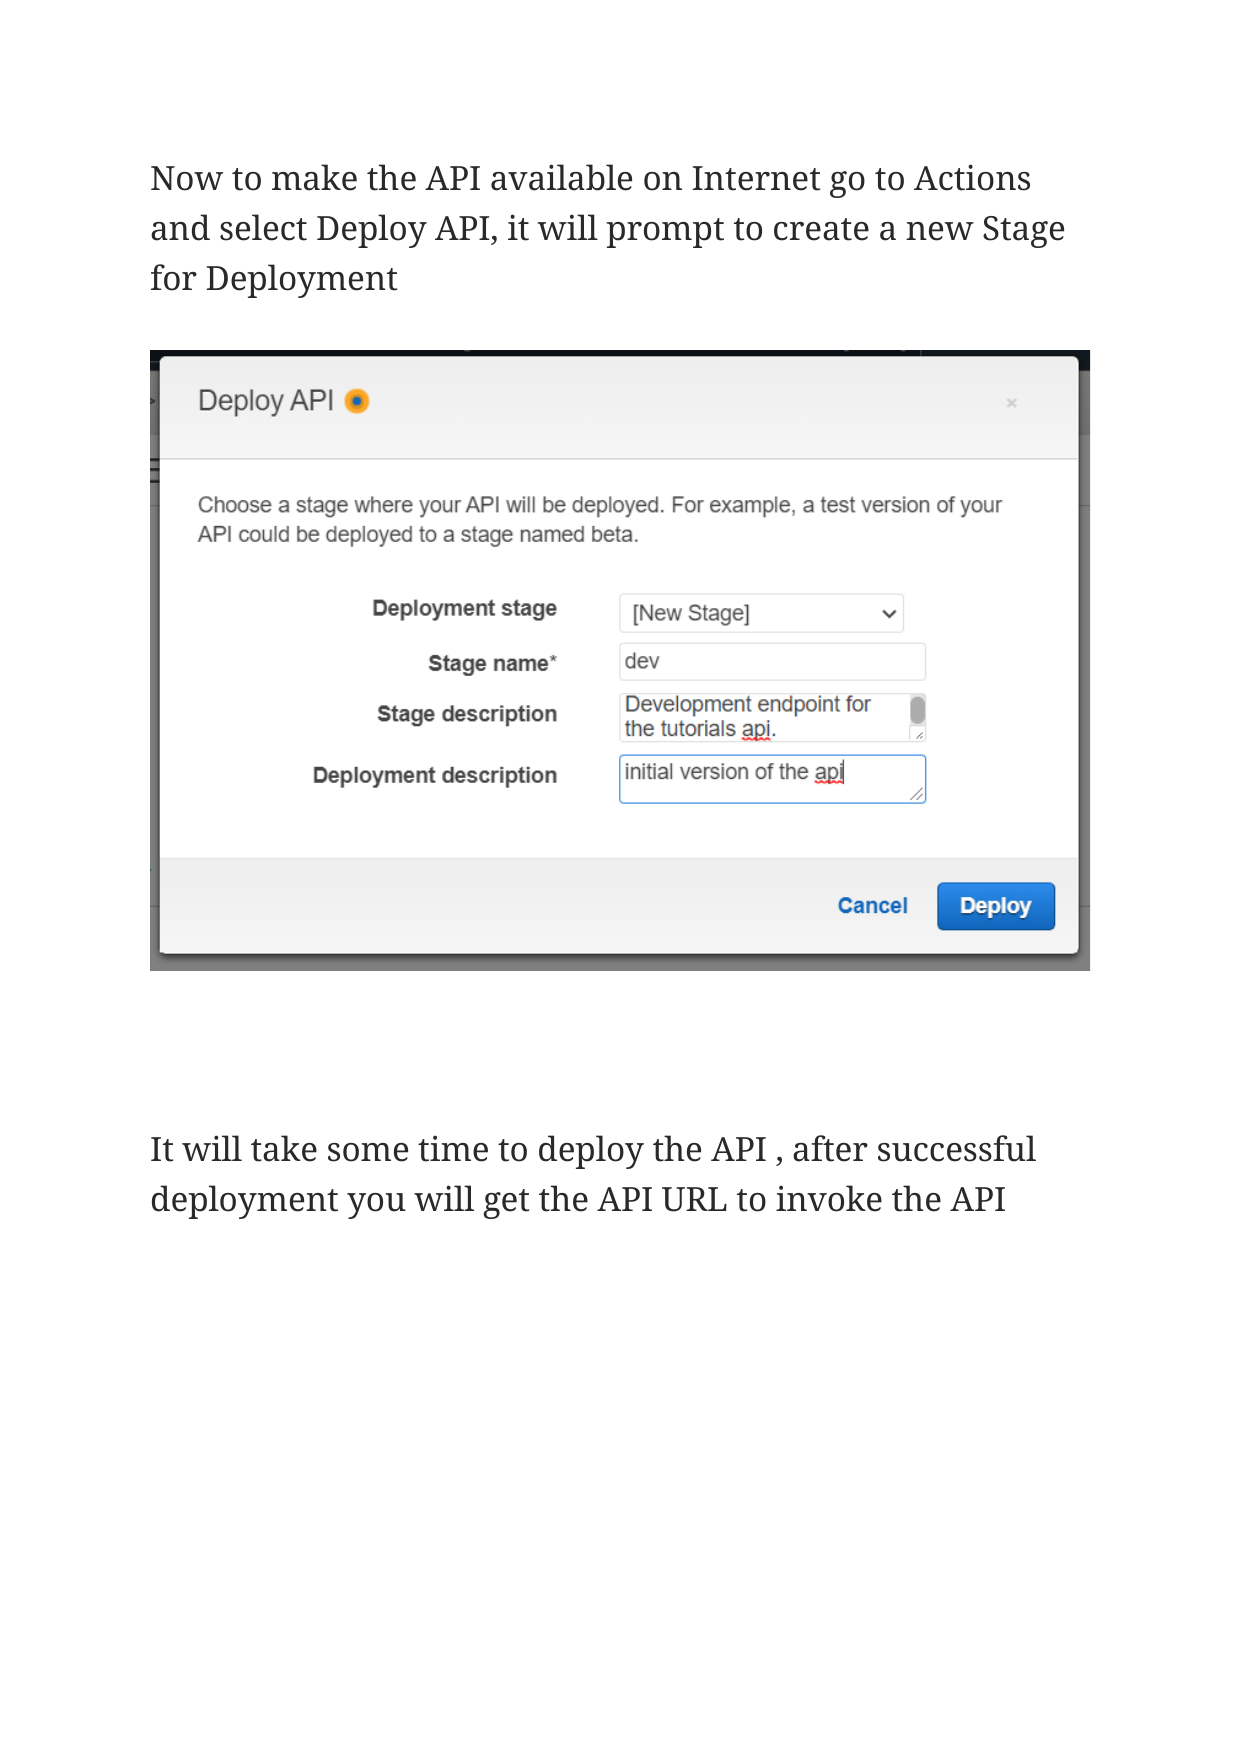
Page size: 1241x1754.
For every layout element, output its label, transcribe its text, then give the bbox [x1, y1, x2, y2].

text It will take some time to deploy the API , after successful deployment you will get the API URL to invoke the API [150, 1121, 1090, 1221]
picture [150, 350, 1091, 971]
text Now to make the API available on Internet go to Actions and select Deploy API, it will prompt to create a new Stage for Deployment [150, 150, 1090, 300]
